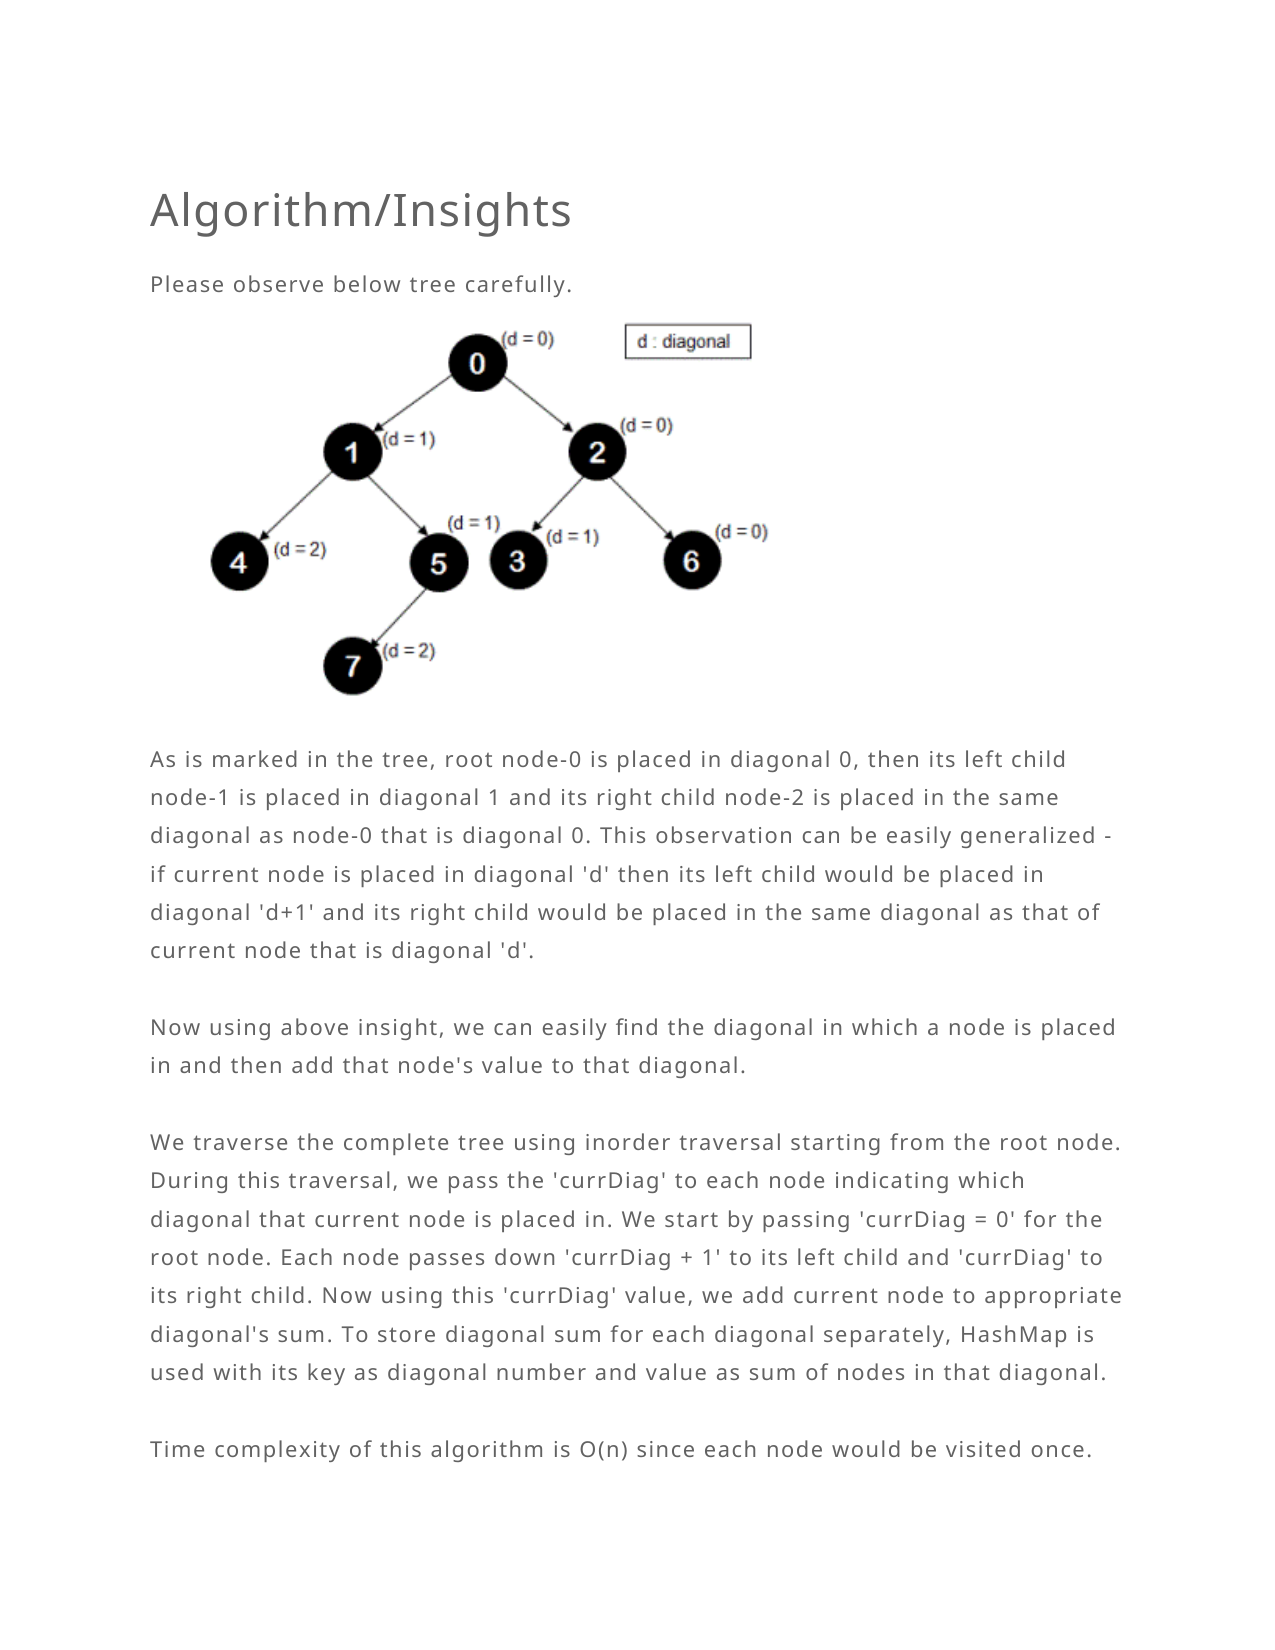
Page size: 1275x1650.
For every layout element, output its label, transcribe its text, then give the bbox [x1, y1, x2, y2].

picture [150, 299, 819, 735]
subtitle Algorithm/Insights [150, 150, 1125, 240]
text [150, 261, 1125, 1463]
